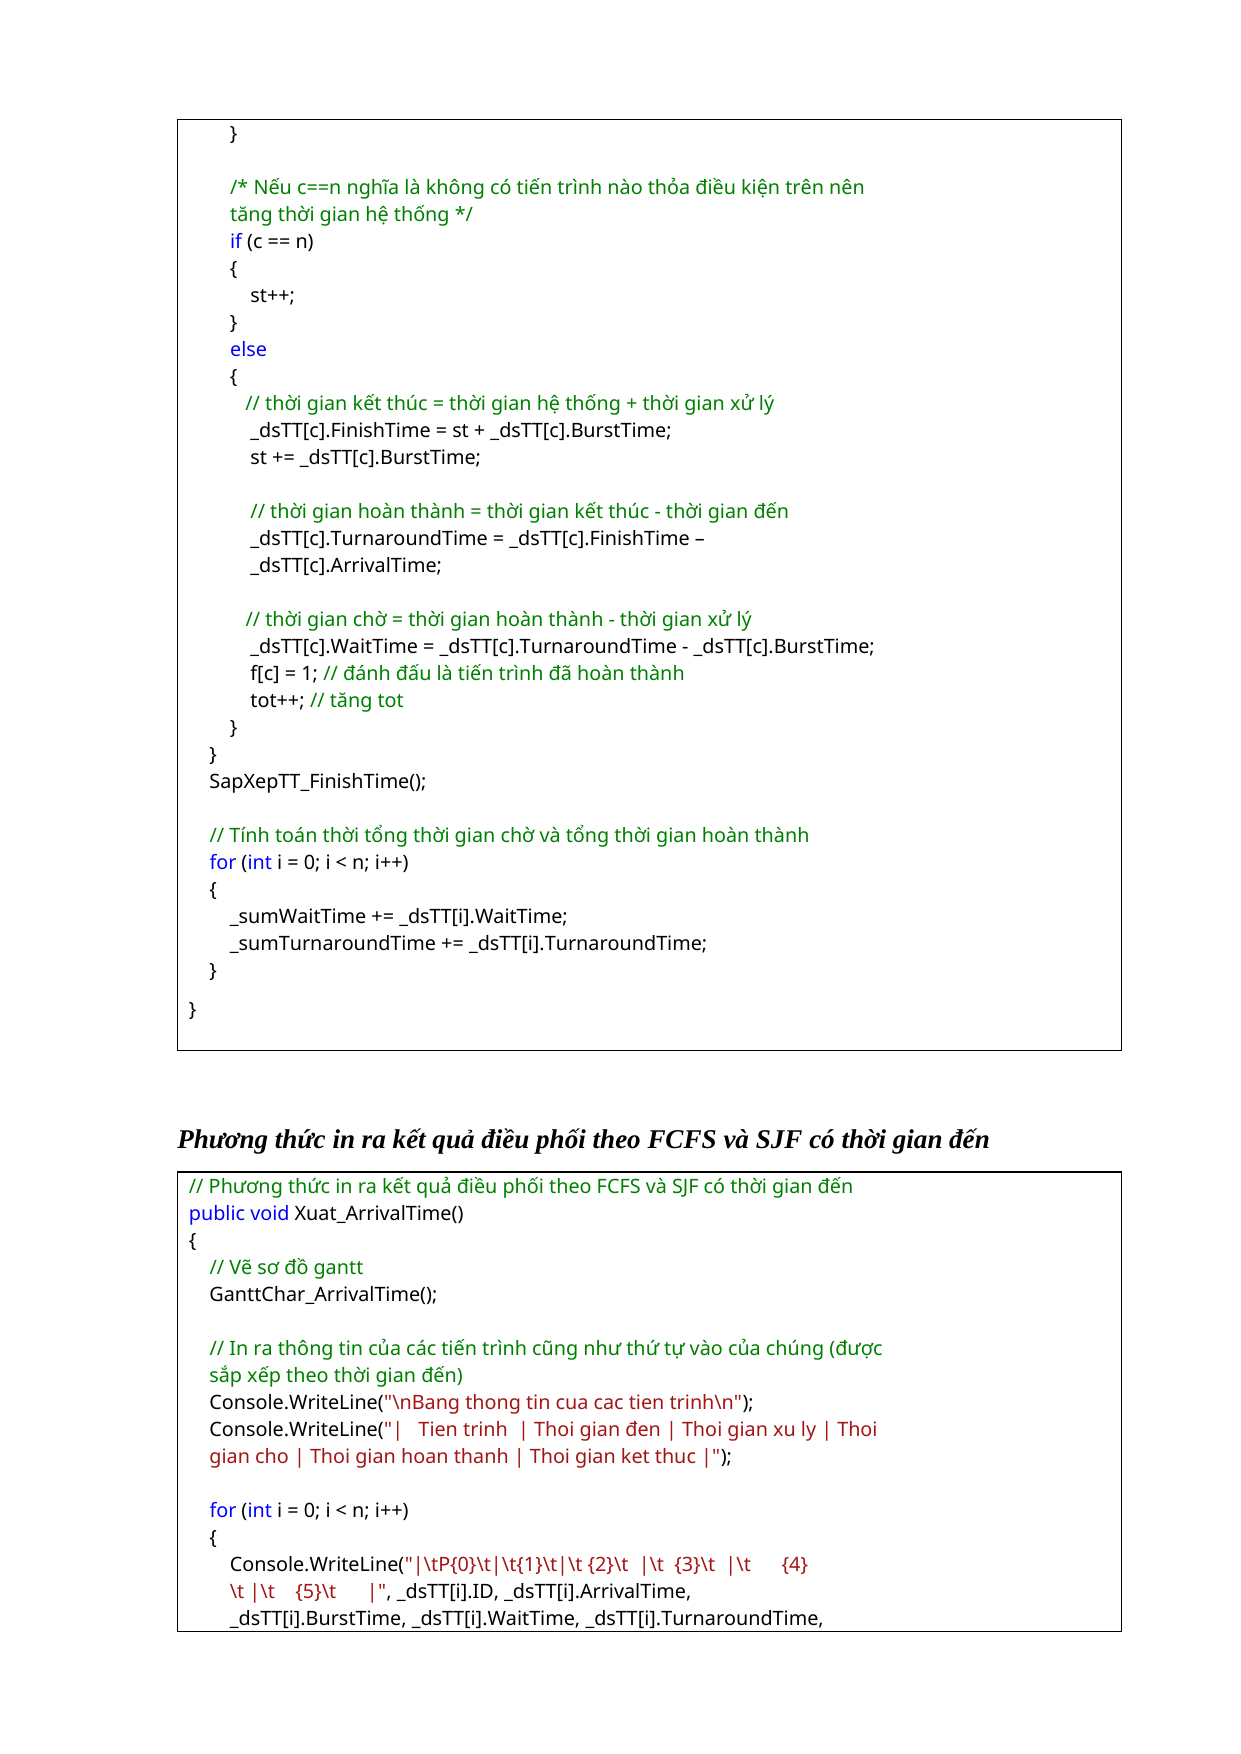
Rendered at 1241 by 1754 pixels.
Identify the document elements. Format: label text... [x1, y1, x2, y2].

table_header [178, 120, 1121, 1050]
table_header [178, 1173, 1121, 1631]
text Phương thức in ra kết quả điều phối theo FCFS và SJF có thời gian đến [177, 1123, 1122, 1154]
